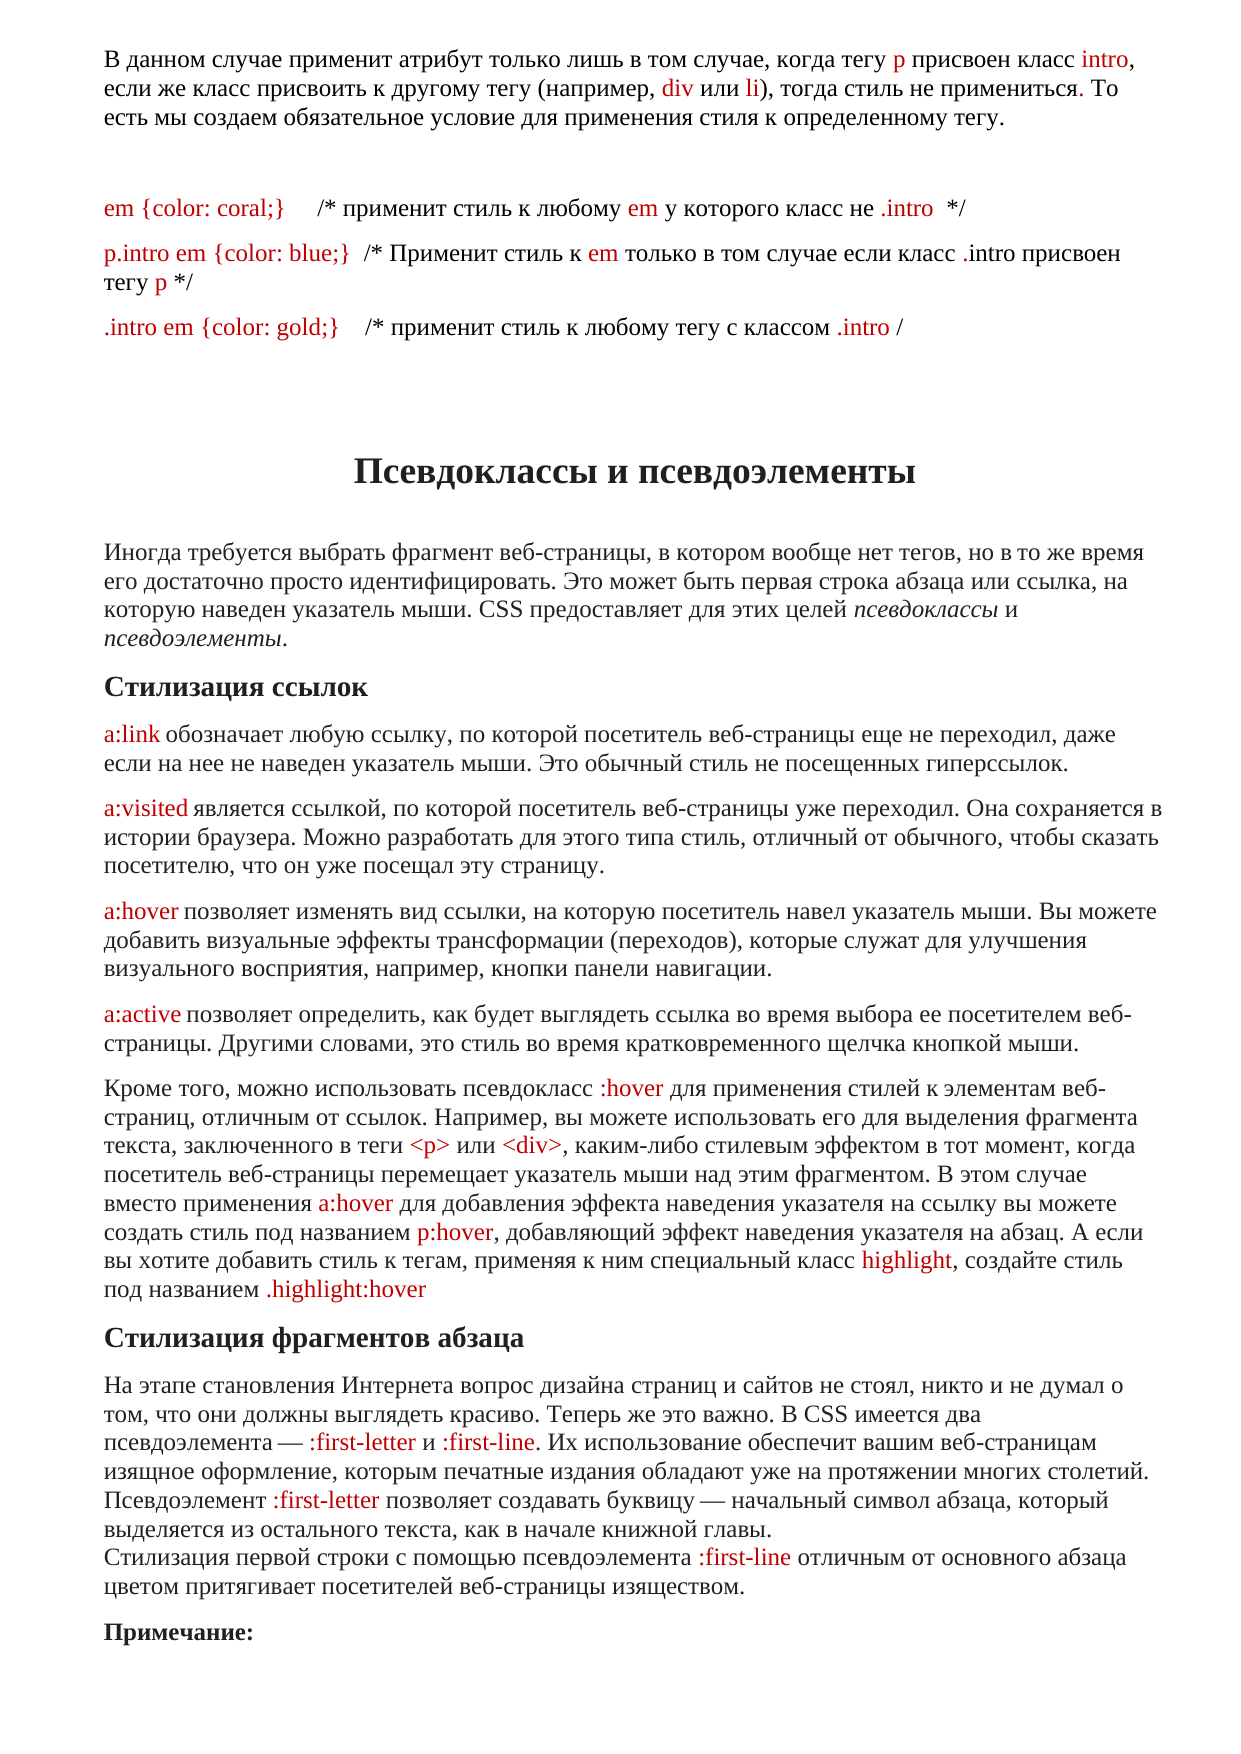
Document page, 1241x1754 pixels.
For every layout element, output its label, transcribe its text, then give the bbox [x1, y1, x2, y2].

text Иногда требуется выбрать фрагмент веб-страницы, в котором вообще нет тегов, но в то же время его достаточно просто идентифицировать. Это может быть первая строка абзаца или ссылка, на которую наведен указатель мыши. CSS предоставляет для этих целей псевдоклассы и псевдоэлементы. [103, 508, 1167, 652]
text Стилизация ссылок [103, 669, 1167, 702]
text Стилизация фрагментов абзаца [103, 1320, 1167, 1353]
text a:hover позволяет изменять вид ссылки, на которую посетитель навел указатель мыши. Вы можете добавить визуальные эффекты трансформации (переходов), которые служат для улучшения визуального восприятия, например, кнопки панели навигации. [103, 896, 1167, 982]
text a:link обозначает любую ссылку, по которой посетитель веб-страницы еще не переходил, даже если на нее не наведен указатель мыши. Это обычный стиль не посещенных гиперссылок. [103, 719, 1167, 776]
text p.intro em {color: blue;} /* Применит стиль к em только в том случае если класс .intro присвоен тегу p */ [103, 238, 1167, 296]
text Примечание: [103, 1617, 1167, 1645]
text .intro em {color: gold;} /* применит стиль к любому тегу с классом .intro / [103, 312, 1167, 341]
text a:active позволяет определить, как будет выглядеть ссылка во время выбора ее посетителем веб-страницы. Другими словами, это стиль во время кратковременного щелчка кнопкой мыши. [103, 999, 1167, 1056]
text Псевдоклассы и псевдоэлементы [103, 448, 1167, 492]
text На этапе становления Интернета вопрос дизайна страниц и сайтов не стоял, никто и не думал о том, что они должны выглядеть красиво. Теперь же это важно. В CSS имеется два псевдоэлемента — :first-letter и :first-line. Их использование обеспечит вашим веб-страницам изящное оформление, которым печатные издания обладают уже на протяжении многих столетий. Псевдоэлемент :first-letter позволяет создавать буквицу — начальный символ абзаца, который выделяется из остального текста, как в начале книжной главы. Стилизация первой строки с помощью псевдоэлемента :first-line отличным от основного абзаца цветом притягивает посетителей веб-страницы изяществом. [103, 1370, 1167, 1600]
text a:visited является ссылкой, по которой посетитель веб-страницы уже переходил. Она сохраняется в истории браузера. Можно разработать для этого типа стиль, отличный от обычного, чтобы сказать посетителю, что он уже посещал эту страницу. [103, 793, 1167, 879]
text em {color: coral;} /* применит стиль к любому em у которого класс не .intro */ [103, 193, 1167, 221]
text Кроме того, можно использовать псевдокласс :hover для применения стилей к элементам веб-страниц, отличным от ссылок. Например, вы можете использовать его для выделения фрагмента текста, заключенного в теги <p> или <div>, каким-либо стилевым эффектом в тот момент, когда посетитель веб-страницы перемещает указатель мыши над этим фрагментом. В этом случае вместо применения a:hover для добавления эффекта наведения указателя на ссылку вы можете создать стиль под названием p:hover, добавляющий эффект наведения указателя на абзац. А если вы хотите добавить стиль к тегам, применяя к ним специальный класс highlight, создайте стиль под названием .highlight:hover [103, 1073, 1167, 1303]
text В данном случае применит атрибут только лишь в том случае, когда тегу p присвоен класс intro, если же класс присвоить к другому тегу (например, div или li), тогда стиль не примениться. То есть мы создаем обязательное условие для применения стиля к определенному тегу. [103, 44, 1167, 131]
